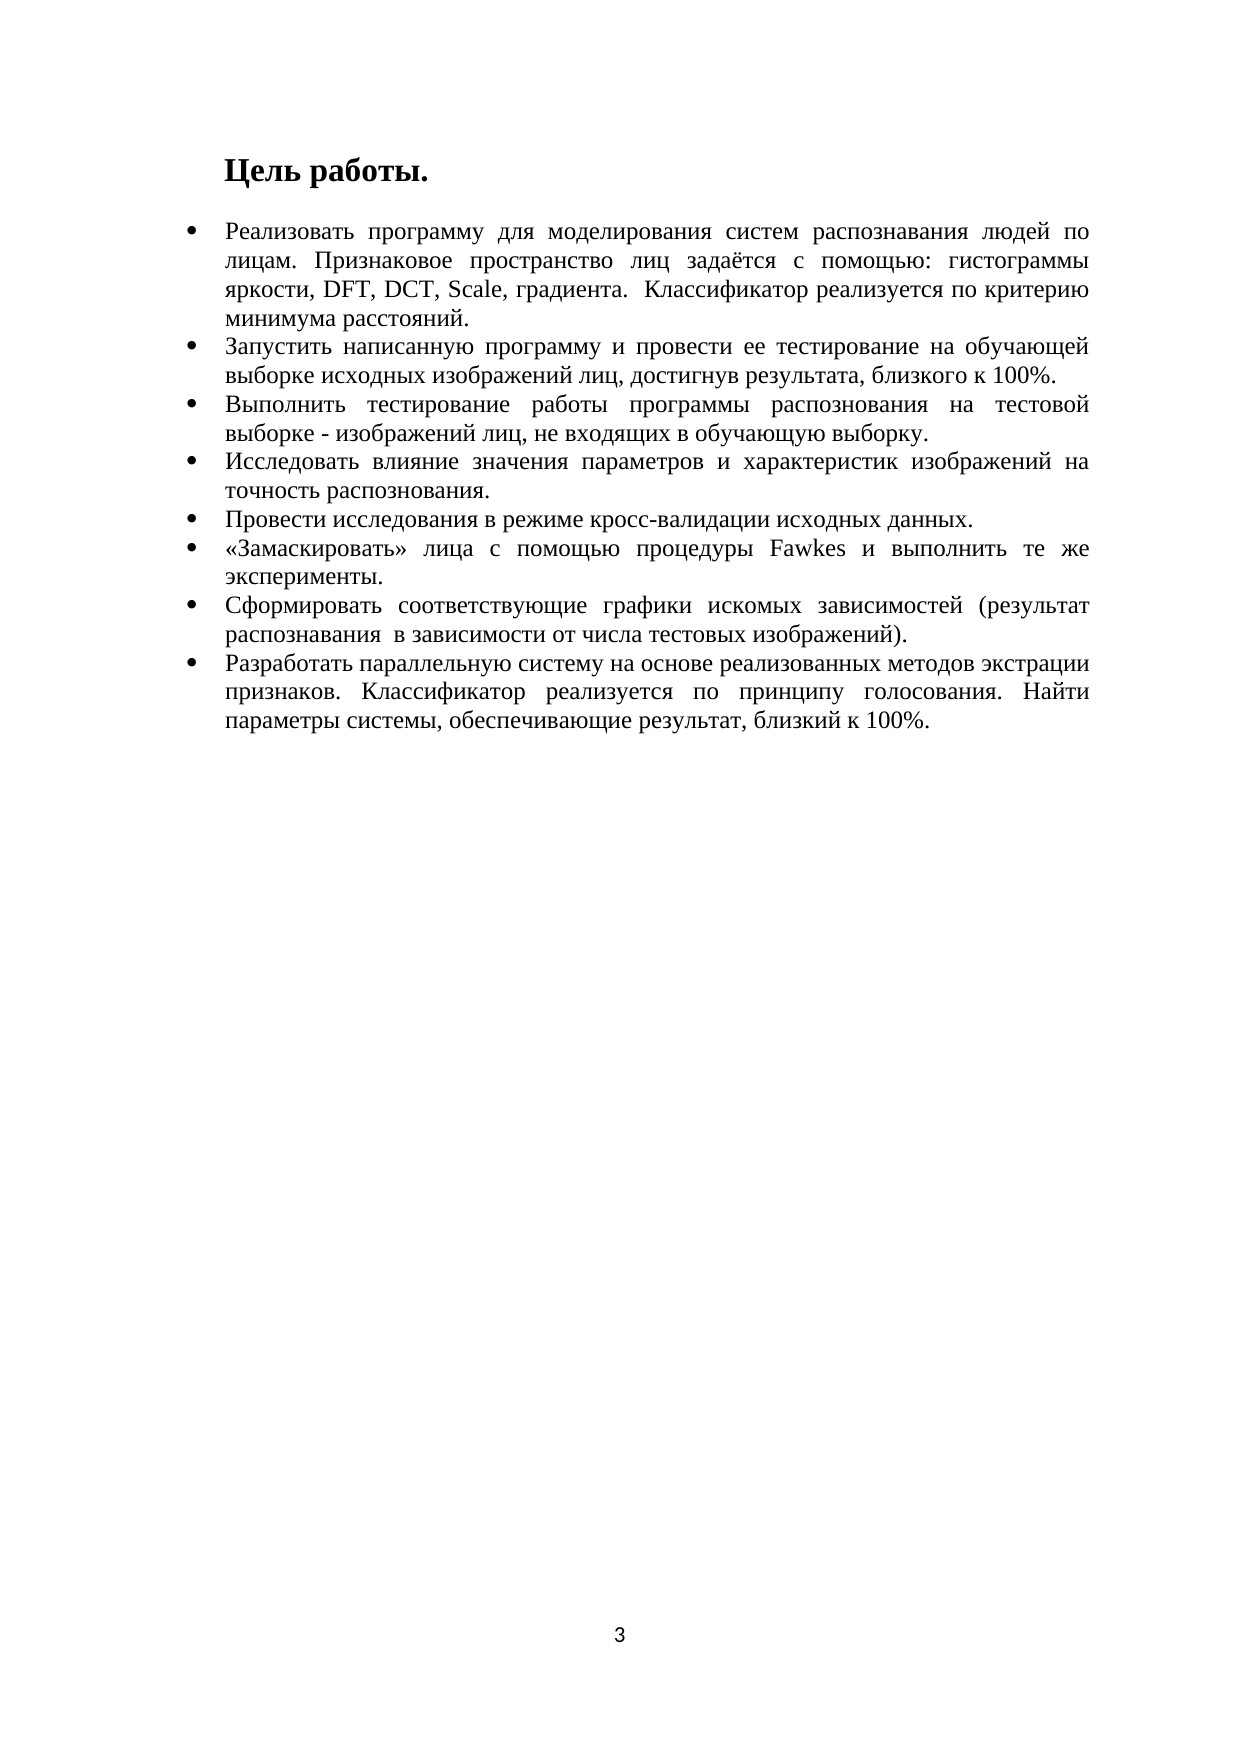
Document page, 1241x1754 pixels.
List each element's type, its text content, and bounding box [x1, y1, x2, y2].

list Выполнить тестирование работы программы распознования на тестовой выборке - изображений лиц, не входящих в обучающую выборку. [187, 389, 1090, 446]
list Провести исследования в режиме кросс-валидации исходных данных. [187, 504, 1090, 533]
list «Замаскировать» лица с помощью процедуры Fawkes и выполнить те же эксперименты. [187, 533, 1090, 590]
list Реализовать программу для моделирования систем распознавания людей по лицам. Признаковое пространство лиц задаётся с помощью: гистограммы яркости, DFT, DCT, Scale, градиента. Классификатор реализуется по критерию минимума расстояний. [187, 216, 1090, 331]
list Исследовать влияние значения параметров и характеристик изображений на точность распознования. [187, 446, 1090, 504]
list Разработать параллельную систему на основе реализованных методов экстрации признаков. Классификатор реализуется по принципу голосования. Найти параметры системы, обеспечивающие результат, близкий к 100%. [187, 648, 1090, 734]
list Запустить написанную программу и провести ее тестирование на обучающей выборке исходных изображений лиц, достигнув результата, близкого к 100%. [187, 331, 1090, 389]
list Сформировать соответствующие графики искомых зависимостей (результат распознавания в зависимости от числа тестовых изображений). [187, 590, 1090, 648]
subtitle Цель работы. [150, 150, 1090, 188]
